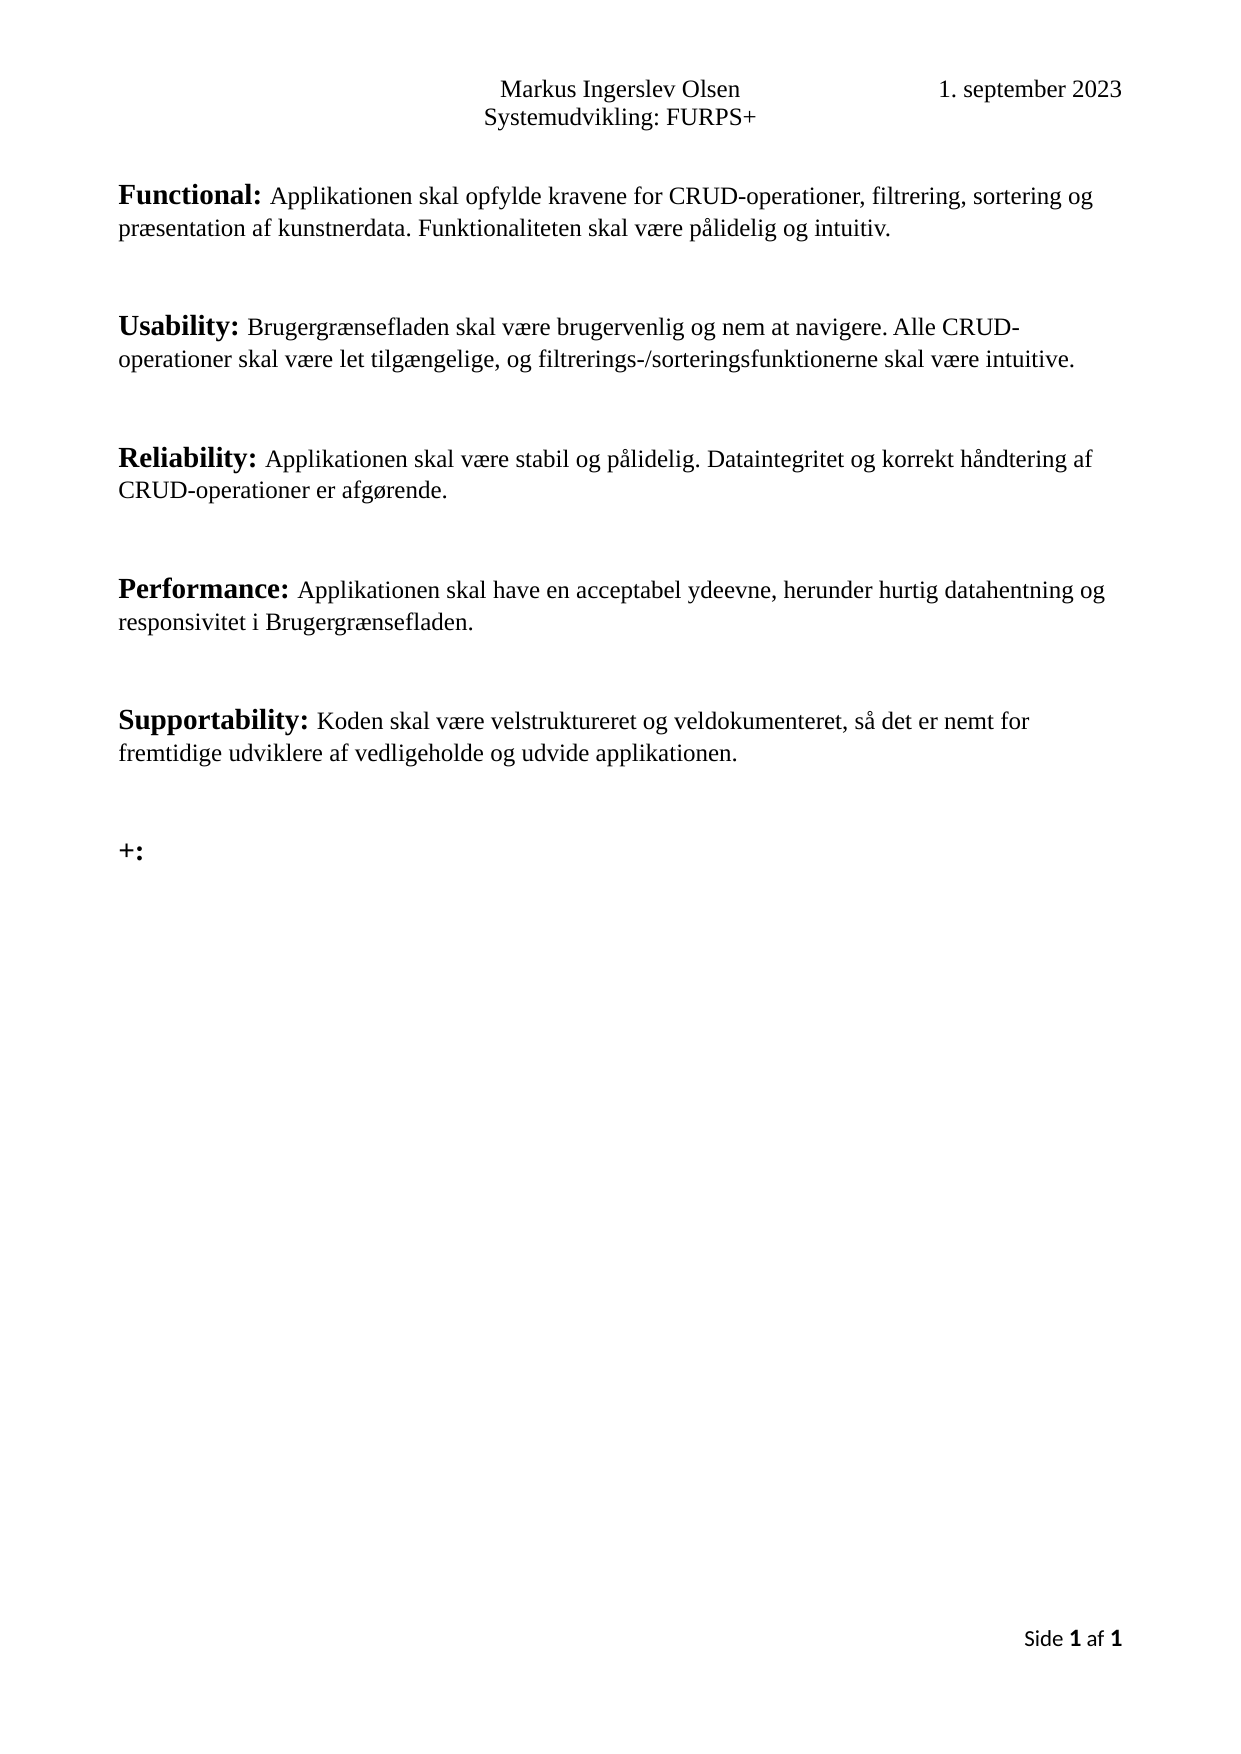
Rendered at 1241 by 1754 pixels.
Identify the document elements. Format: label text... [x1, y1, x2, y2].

text Reliability: Applikationen skal være stabil og pålidelig. Dataintegritet og korrekt håndtering af CRUD-operationer er afgørende. [118, 440, 1122, 504]
text Supportability: Koden skal være velstruktureret og veldokumenteret, så det er nemt for fremtidige udviklere af vedligeholde og udvide applikationen. [118, 702, 1122, 767]
text +: [118, 833, 1122, 867]
text Performance: Applikationen skal have en acceptabel ydeevne, herunder hurtig datahentning og responsivitet i Brugergrænsefladen. [118, 571, 1122, 636]
text Functional: Applikationen skal opfylde kravene for CRUD-operationer, filtrering, sortering og præsentation af kunstnerdata. Funktionaliteten skal være pålidelig og intuitiv. [118, 177, 1122, 242]
text Usability: Brugergrænsefladen skal være brugervenlig og nem at navigere. Alle CRUD-operationer skal være let tilgængelige, og filtrerings-/sorteringsfunktionerne skal være intuitive. [118, 308, 1122, 373]
